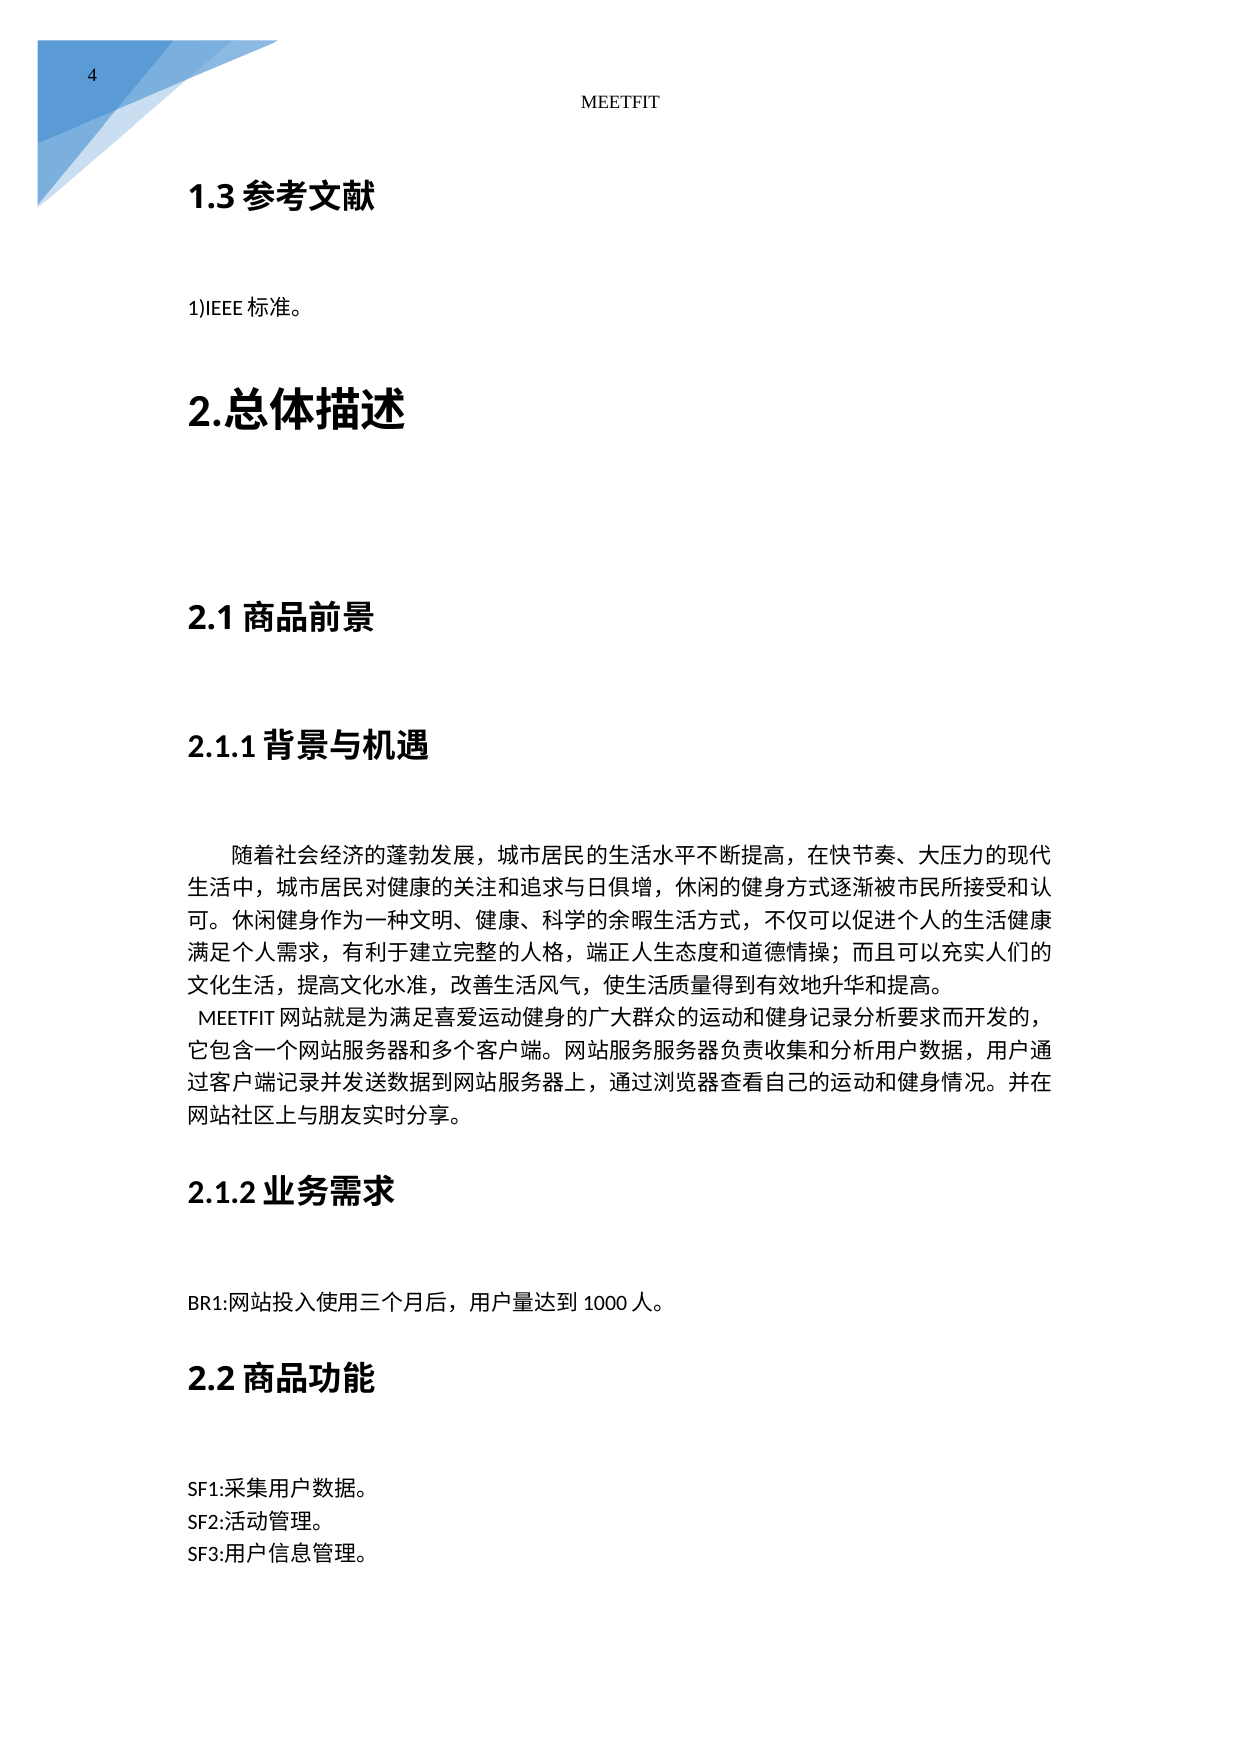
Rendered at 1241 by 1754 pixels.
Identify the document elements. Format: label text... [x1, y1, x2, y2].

subtitle 1.3参考文献 [187, 162, 1053, 227]
text 随着社会经济的蓬勃发展，城市居民的生活水平不断提高，在快节奏、大压力的现代生活中，城市居民对健康的关注和追求与日俱增，休闲的健身方式逐渐被市民所接受和认可。休闲健身作为一种文明、健康、科学的余暇生活方式，不仅可以促进个人的生活健康、满足个人需求，有利于建立完整的人格，端正人生态度和道德情操；而且可以充实人们的文化生活，提高文化水准，改善生活风气，使生活质量得到有效地升华和提高。 [187, 837, 1053, 1000]
text MEETFIT网站就是为满足喜爱运动健身的广大群众的运动和健身记录分析要求而开发的，它包含一个网站服务器和多个客户端。网站服务服务器负责收集和分析用户数据，用户通过客户端记录并发送数据到网站服务器上，通过浏览器查看自己的运动和健身情况。并在网站社区上与朋友实时分享。 [187, 1000, 1053, 1130]
subtitle 2.1商品前景 [187, 583, 1053, 648]
picture [37, 40, 279, 209]
text 1)IEEE标准。 [187, 289, 1053, 322]
subtitle 2.总体描述 [187, 357, 1053, 455]
text SF2:活动管理。 [187, 1503, 1053, 1536]
subtitle 2.1.2业务需求 [187, 1157, 1053, 1222]
subtitle 2.1.1背景与机遇 [187, 710, 1053, 775]
text SF1:采集用户数据。 [187, 1471, 1053, 1503]
subtitle 2.2商品功能 [187, 1344, 1053, 1409]
text BR1:网站投入使用三个月后，用户量达到1000人。 [187, 1284, 1053, 1317]
text SF3:用户信息管理。 [187, 1536, 1053, 1568]
